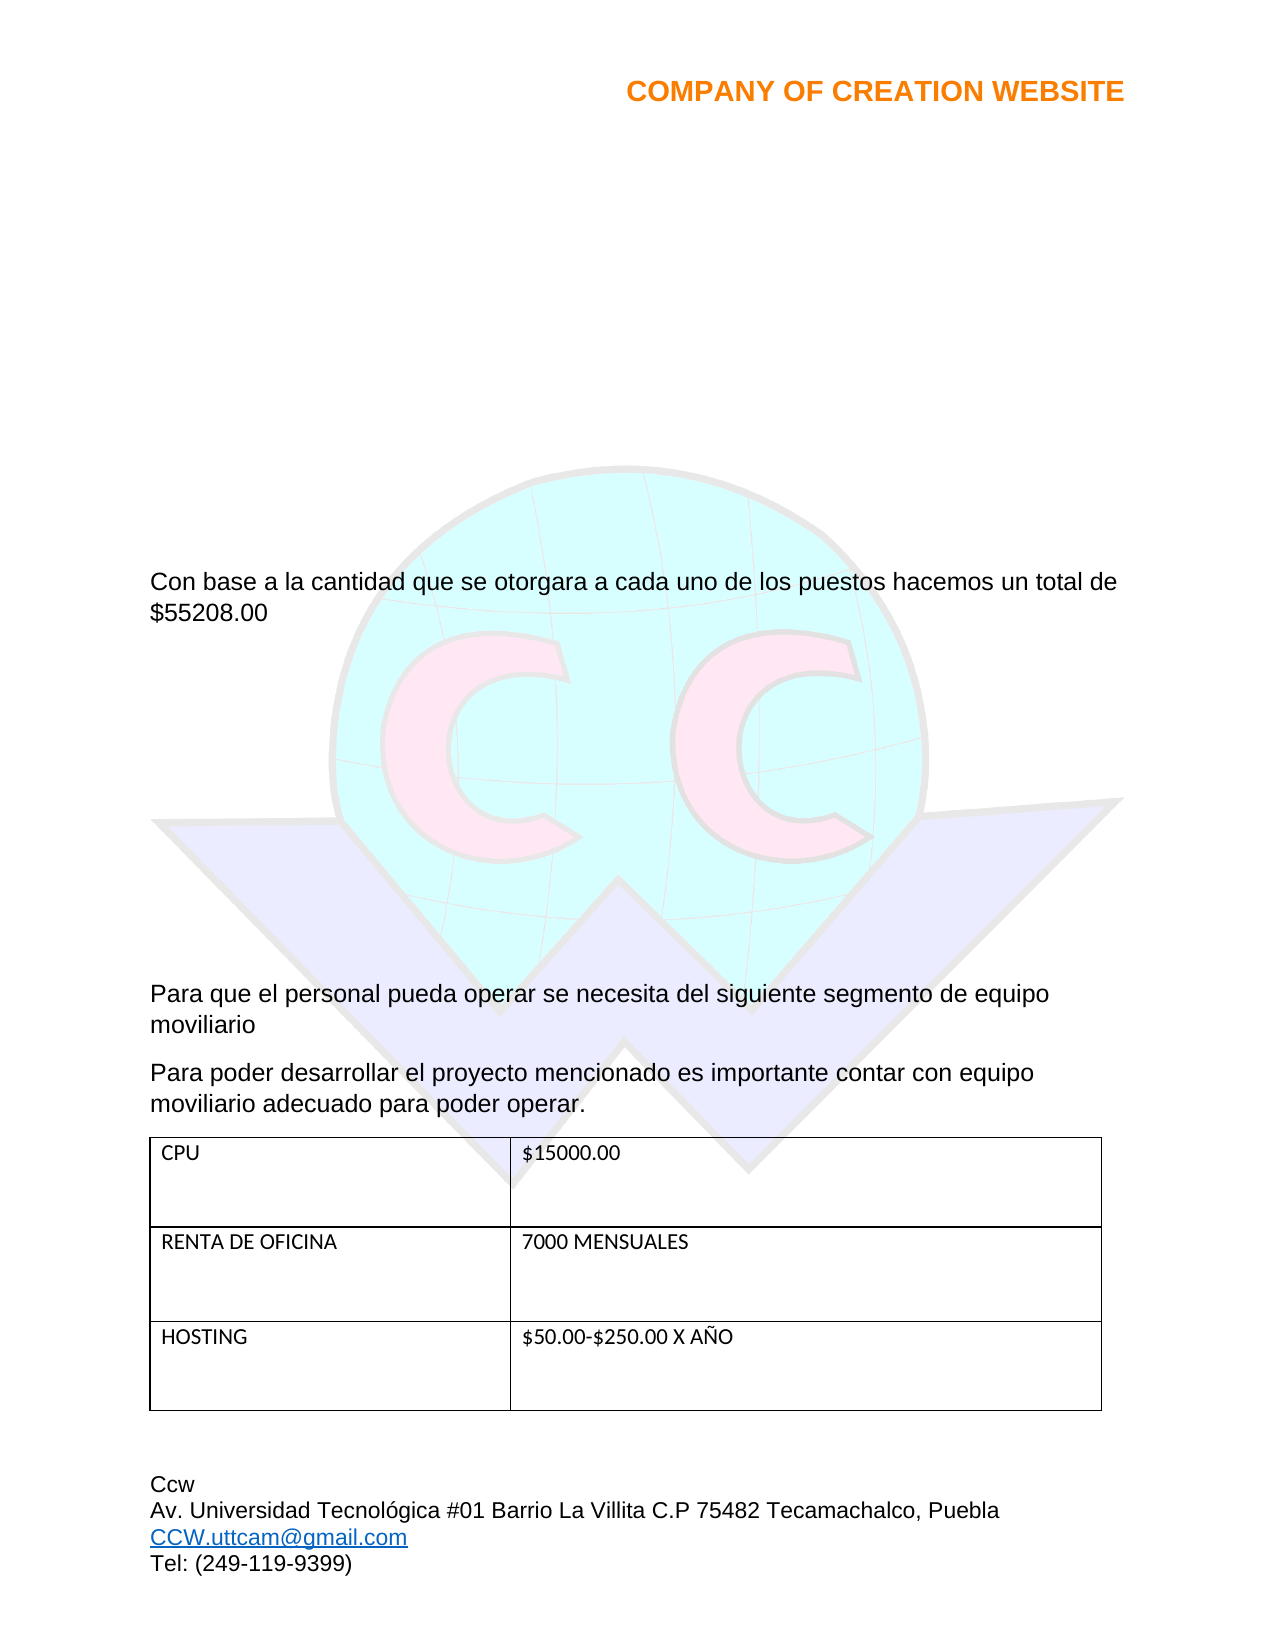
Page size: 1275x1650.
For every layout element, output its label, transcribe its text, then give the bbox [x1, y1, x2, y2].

text Para poder desarrollar el proyecto mencionado es importante contar con equipo moviliario adecuado para poder operar. [150, 1058, 1125, 1118]
table_header CPU [151, 1138, 510, 1226]
table_cell HOSTING [151, 1322, 510, 1410]
text Para que el personal pueda operar se necesita del siguiente segmento de equipo moviliario [150, 979, 1125, 1039]
table_cell 7000 MENSUALES [511, 1228, 1101, 1321]
text Con base a la cantidad que se otorgara a cada uno de los puestos hacemos un total de $55208.00 [150, 567, 1125, 627]
table_cell $50.00-$250.00 X AÑO [511, 1322, 1101, 1410]
table_cell RENTA DE OFICINA [151, 1228, 510, 1321]
table_header $15000.00 [511, 1138, 1101, 1226]
